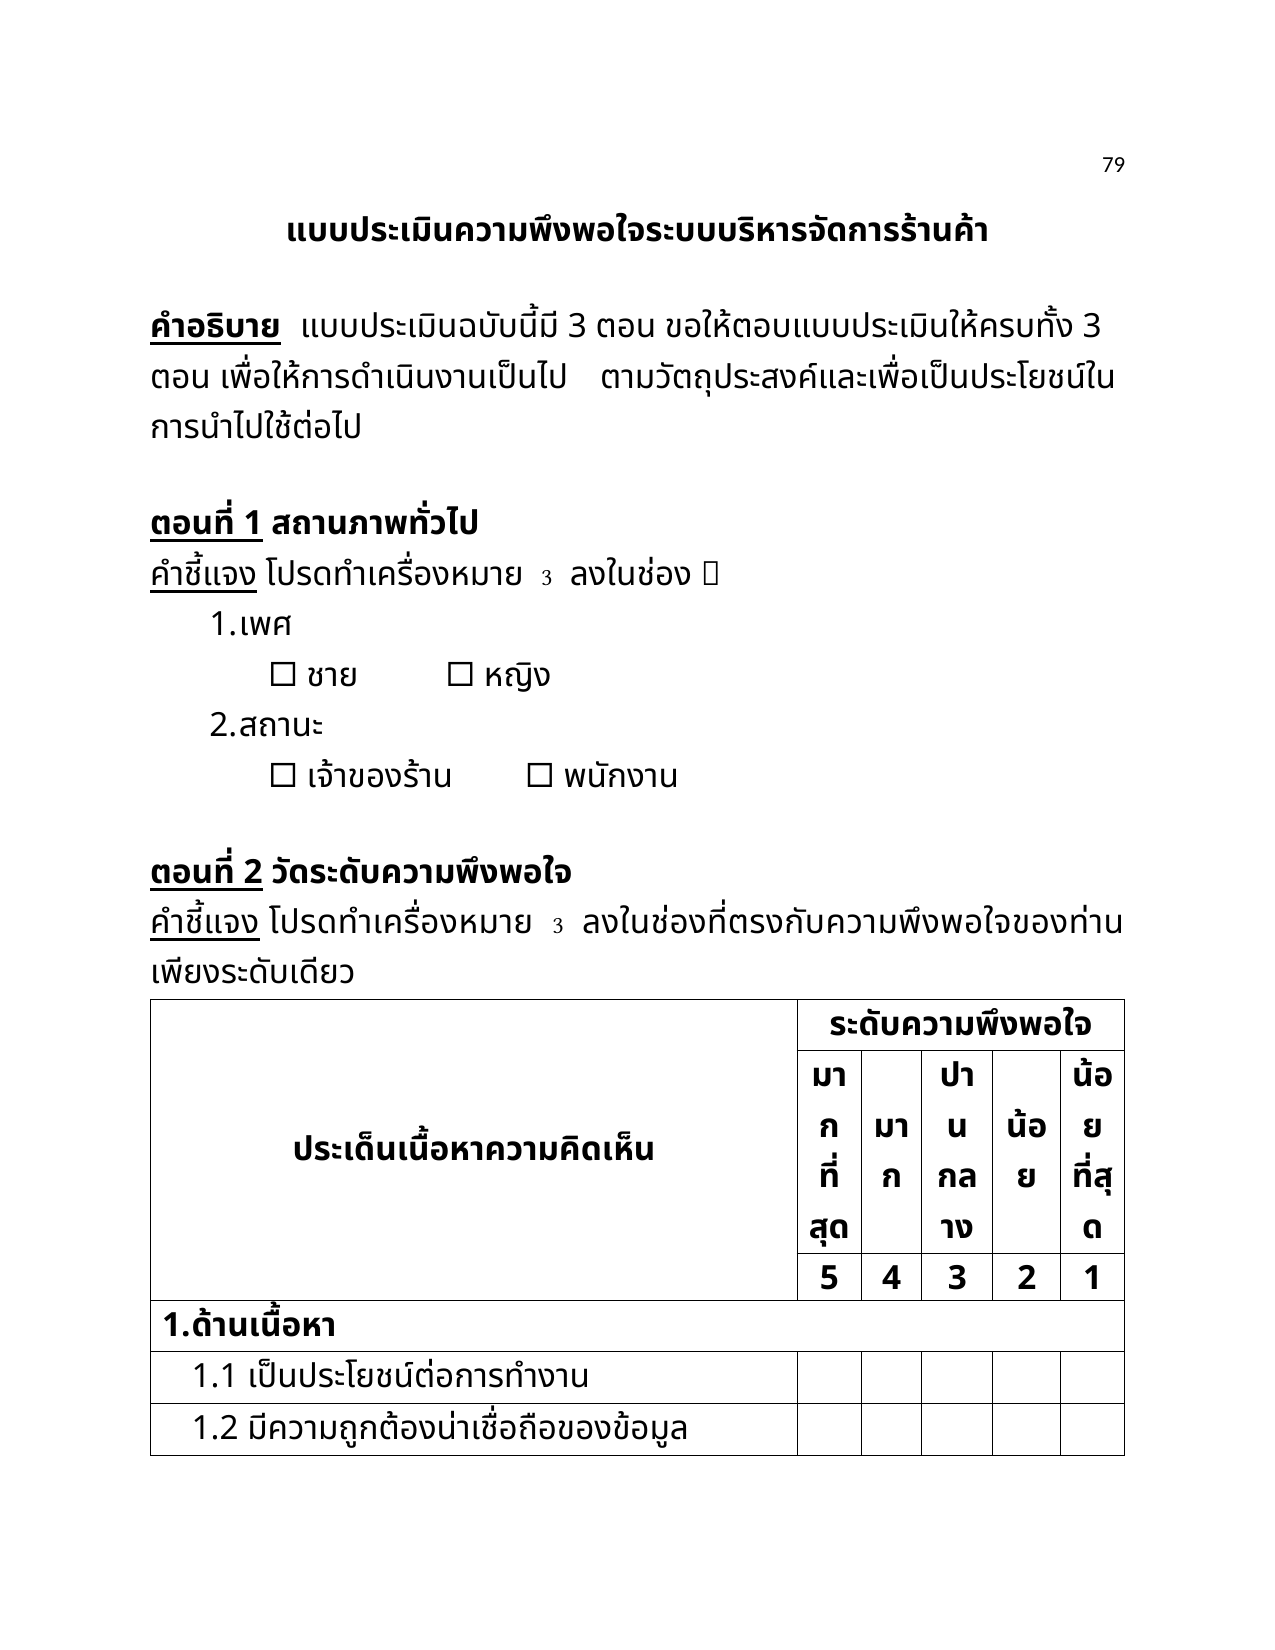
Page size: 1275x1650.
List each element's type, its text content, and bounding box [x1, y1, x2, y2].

table_cell 2 [993, 1254, 1060, 1299]
table_cell [993, 1352, 1060, 1403]
text คำอธิบาย แบบประเมินฉบับนี้มี 3 ตอน ขอให้ตอบแบบประเมินให้ครบทั้ง 3 ตอน เพื่อให้การดำเนินงานเป็นไป ตามวัตถุประสงค์และเพื่อเป็นประโยชน์ในการนำไปใช้ต่อไป [150, 302, 1125, 453]
table_cell [993, 1404, 1060, 1454]
table_cell [798, 1404, 861, 1454]
table_cell [922, 1352, 992, 1403]
table_cell ปานกลาง [922, 1051, 992, 1253]
table_cell 1.2 มีความถูกต้องน่าเชื่อถือของข้อมูล [151, 1404, 797, 1454]
text ตอนที่ 2 วัดระดับความพึงพอใจ [150, 847, 1125, 898]
table_cell [1061, 1352, 1124, 1403]
table_cell น้อยที่สุด [1061, 1051, 1124, 1253]
table_cell 1 [1061, 1254, 1124, 1299]
table_header ประเด็นเนื้อหาความคิดเห็น [151, 1000, 797, 1299]
table_cell [1061, 1404, 1124, 1454]
table_cell 4 [862, 1254, 921, 1299]
table_cell น้อย [993, 1051, 1060, 1253]
table_header ระดับความพึงพอใจ [798, 1000, 1124, 1050]
list ชาย หญิง [268, 651, 1125, 701]
text คำชี้แจง โปรดทำเครื่องหมาย  ลงในช่องที่ตรงกับความพึงพอใจของท่านเพียงระดับเดียว [150, 898, 1125, 999]
text คำชี้แจง โปรดทำเครื่องหมาย  ลงในช่อง [150, 549, 1125, 600]
table_cell ด้านเนื้อหา [151, 1301, 1124, 1351]
table_cell มาก [862, 1051, 921, 1253]
text แบบประเมินความพึงพอใจระบบบริหารจัดการร้านค้า [150, 206, 1125, 256]
table_cell [862, 1352, 921, 1403]
table_cell มากที่สุด [798, 1051, 861, 1253]
table_cell [922, 1404, 992, 1454]
list เพศ [209, 600, 1125, 651]
table_cell [862, 1404, 921, 1454]
table_cell [798, 1352, 861, 1403]
list สถานะ [209, 701, 1125, 752]
table_cell 1.1 เป็นประโยชน์ต่อการทำงาน [151, 1352, 797, 1403]
text เจ้าของร้าน พนักงาน [150, 752, 1125, 802]
text ตอนที่ 1 สถานภาพทั่วไป [150, 499, 1125, 549]
table_cell 3 [922, 1254, 992, 1299]
table_cell 5 [798, 1254, 861, 1299]
